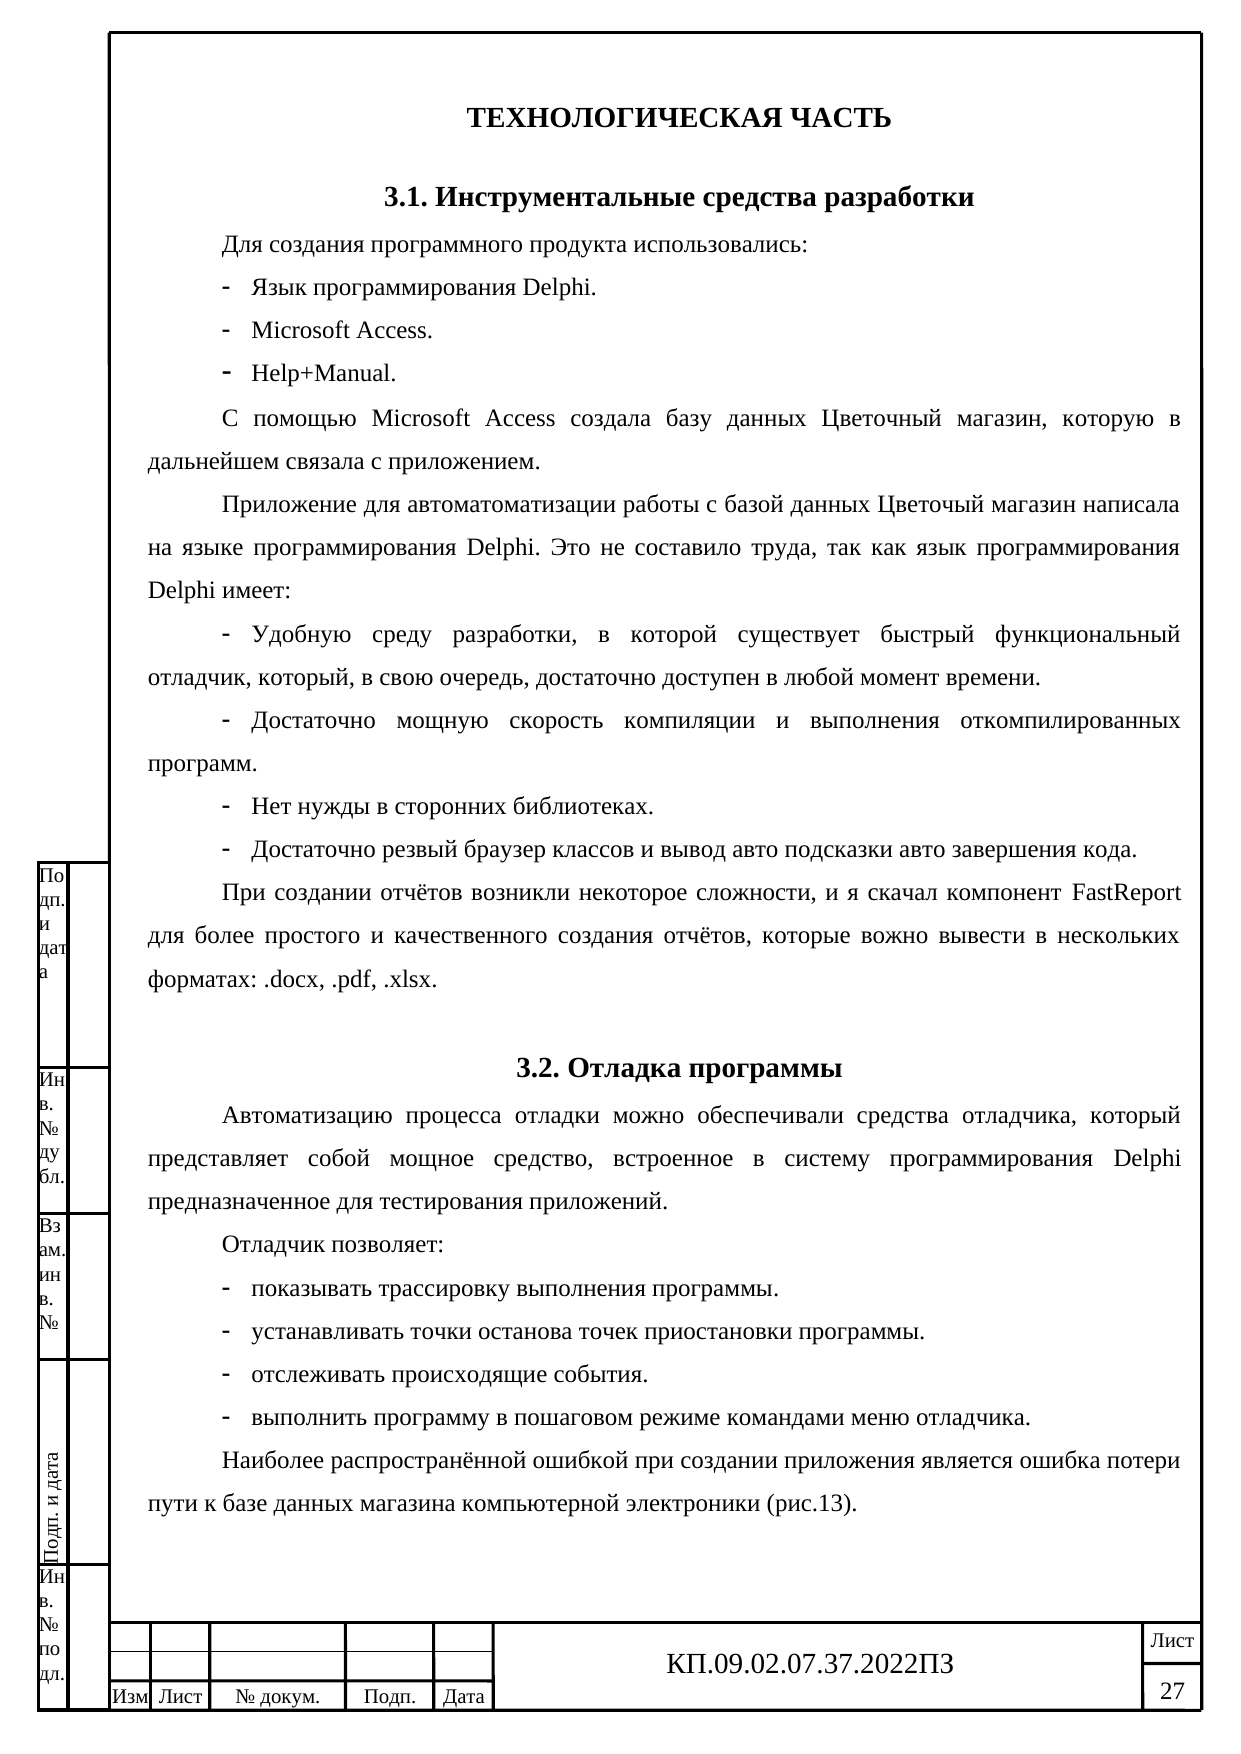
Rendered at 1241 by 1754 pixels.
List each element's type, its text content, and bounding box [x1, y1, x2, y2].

text Автоматизацию процесса отладки можно обеспечивали средства отладчика, который представляет собой мощное средство, встроенное в систему программирования Delphi предназначенное для тестирования приложений. [148, 1100, 1181, 1215]
text С помощью Microsoft Access создала базу данных Цветочный магазин, которую в дальнейшем связала с приложением. [148, 403, 1181, 475]
text Отладчик позволяет: [148, 1229, 1181, 1258]
list Microsoft Access. [148, 315, 1181, 344]
list Удобную среду разработки, в которой существует быстрый функциональный отладчик, который, в свою очередь, достаточно доступен в любой момент времени. [148, 619, 1181, 691]
list показывать трассировку выполнения программы. [148, 1273, 1181, 1301]
text 3.1. Инструментальные средства разработки [148, 179, 1181, 212]
list выполнить программу в пошаговом режиме командами меню отладчика. [148, 1402, 1181, 1431]
text ТЕХНОЛОГИЧЕСКАЯ ЧАСТЬ [148, 100, 1181, 133]
list Достаточно резвый браузер классов и вывод авто подсказки авто завершения кода. [148, 834, 1181, 863]
list устанавливать точки останова точек приостановки программы. [148, 1316, 1181, 1344]
list Help+Manual. [148, 358, 1181, 388]
list отслеживать происходящие события. [148, 1359, 1181, 1388]
text При создании отчётов возникли некоторое сложности, и я скачал компонент FastReport для более простого и качественного создания отчётов, которые вожно вывести в нескольких форматах: .docx, .pdf, .xlsx. [148, 877, 1181, 992]
list Наиболее распространённой ошибкой при создании приложения является ошибка потери пути к базе данных магазина компьютерной электроники (рис.13). [148, 1445, 1181, 1517]
list Нет нужды в сторонних библиотеках. [148, 791, 1181, 820]
text Для создания программного продукта использовались: [148, 229, 1181, 258]
list Язык программирования Delphi. [148, 272, 1181, 301]
list Достаточно мощную скорость компиляции и выполнения откомпилированных программ. [148, 705, 1181, 777]
text Приложение для автоматоматизации работы с базой данных Цветочый магазин написала на языке программирования Delphi. Это не составило труда, так как язык программирования Delphi имеет: [148, 489, 1181, 604]
text 3.2. Отладка программы [148, 1050, 1181, 1083]
